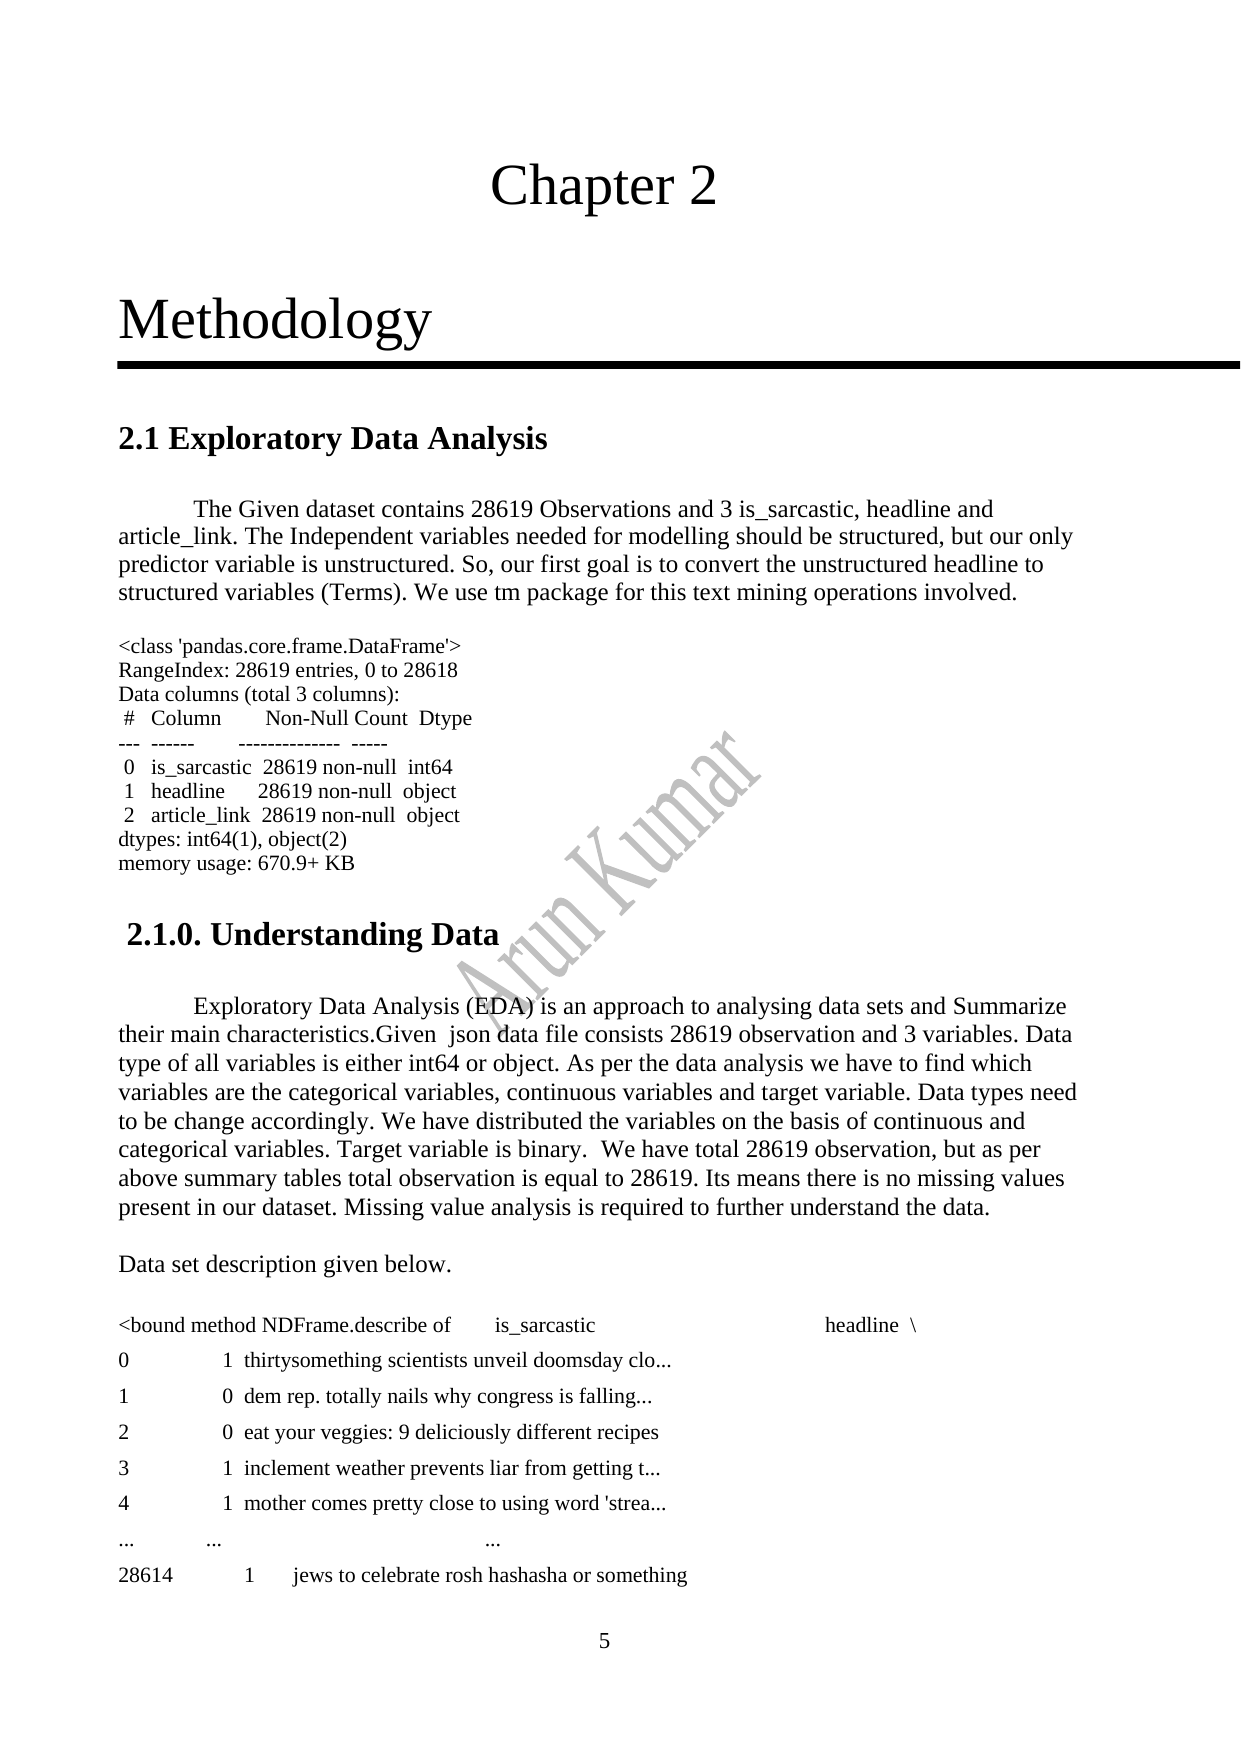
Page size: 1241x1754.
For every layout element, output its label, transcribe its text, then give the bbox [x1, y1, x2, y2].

picture [117, 361, 1241, 369]
text 3 1 inclement weather prevents liar from getting t... [118, 1446, 1090, 1482]
text Data columns (total 3 columns): [118, 682, 1090, 707]
text 0 1 thirtysomething scientists unveil doomsday clo... [118, 1339, 1090, 1375]
text 1 0 dem rep. totally nails why congress is falling... [118, 1375, 1090, 1411]
text Data set description given below. [118, 1249, 1090, 1278]
text ... ... ... [118, 1518, 1090, 1553]
text Chapter 2 [118, 150, 1090, 217]
text RangeIndex: 28619 entries, 0 to 28618 [118, 658, 1090, 682]
text 2 0 eat your veggies: 9 deliciously different recipes [118, 1411, 1090, 1446]
text 2.1.0. Understanding Data [118, 914, 1090, 952]
text memory usage: 670.9+ KB [118, 852, 1090, 876]
text Methodology [118, 284, 1090, 351]
text 4 1 mother comes pretty close to using word 'strea... [118, 1482, 1090, 1518]
text # Column Non-Null Count Dtype [118, 707, 1090, 731]
text 2 article_link 28619 non-null object [118, 803, 1090, 827]
text <bound method NDFrame.describe of is_sarcastic headline \ [118, 1303, 1090, 1339]
text dtypes: int64(1), object(2) [118, 827, 1090, 852]
text 1 headline 28619 non-null object [118, 779, 1090, 803]
text 2.1 Exploratory Data Analysis [118, 418, 1090, 457]
text --- ------ -------------- ----- [118, 731, 1090, 755]
text <class 'pandas.core.frame.DataFrame'> [118, 634, 1090, 658]
text The Given dataset contains 28619 Observations and 3 is_sarcastic, headline and article_link. The Independent variables needed for modelling should be structured, but our only predictor variable is unstructured. So, our first goal is to convert the unstructured headline to structured variables (Terms). We use tm package for this text mining operations involved. [118, 495, 1090, 605]
text 0 is_sarcastic 28619 non-null int64 [118, 755, 1090, 779]
text 28614 1 jews to celebrate rosh hashasha or something [118, 1553, 1090, 1589]
text Exploratory Data Analysis (EDA) is an approach to analysing data sets and Summarize their main characteristics.Given json data file consists 28619 observation and 3 variables. Data type of all variables is either int64 or object. As per the data analysis we have to find which variables are the categorical variables, continuous variables and target variable. Data types need to be change accordingly. We have distributed the variables on the basis of continuous and categorical variables. Target variable is binary. We have total 28619 observation, but as per above summary tables total observation is equal to 28619. Its means there is no missing values present in our dataset. Missing value analysis is required to further understand the data. [118, 991, 1090, 1221]
